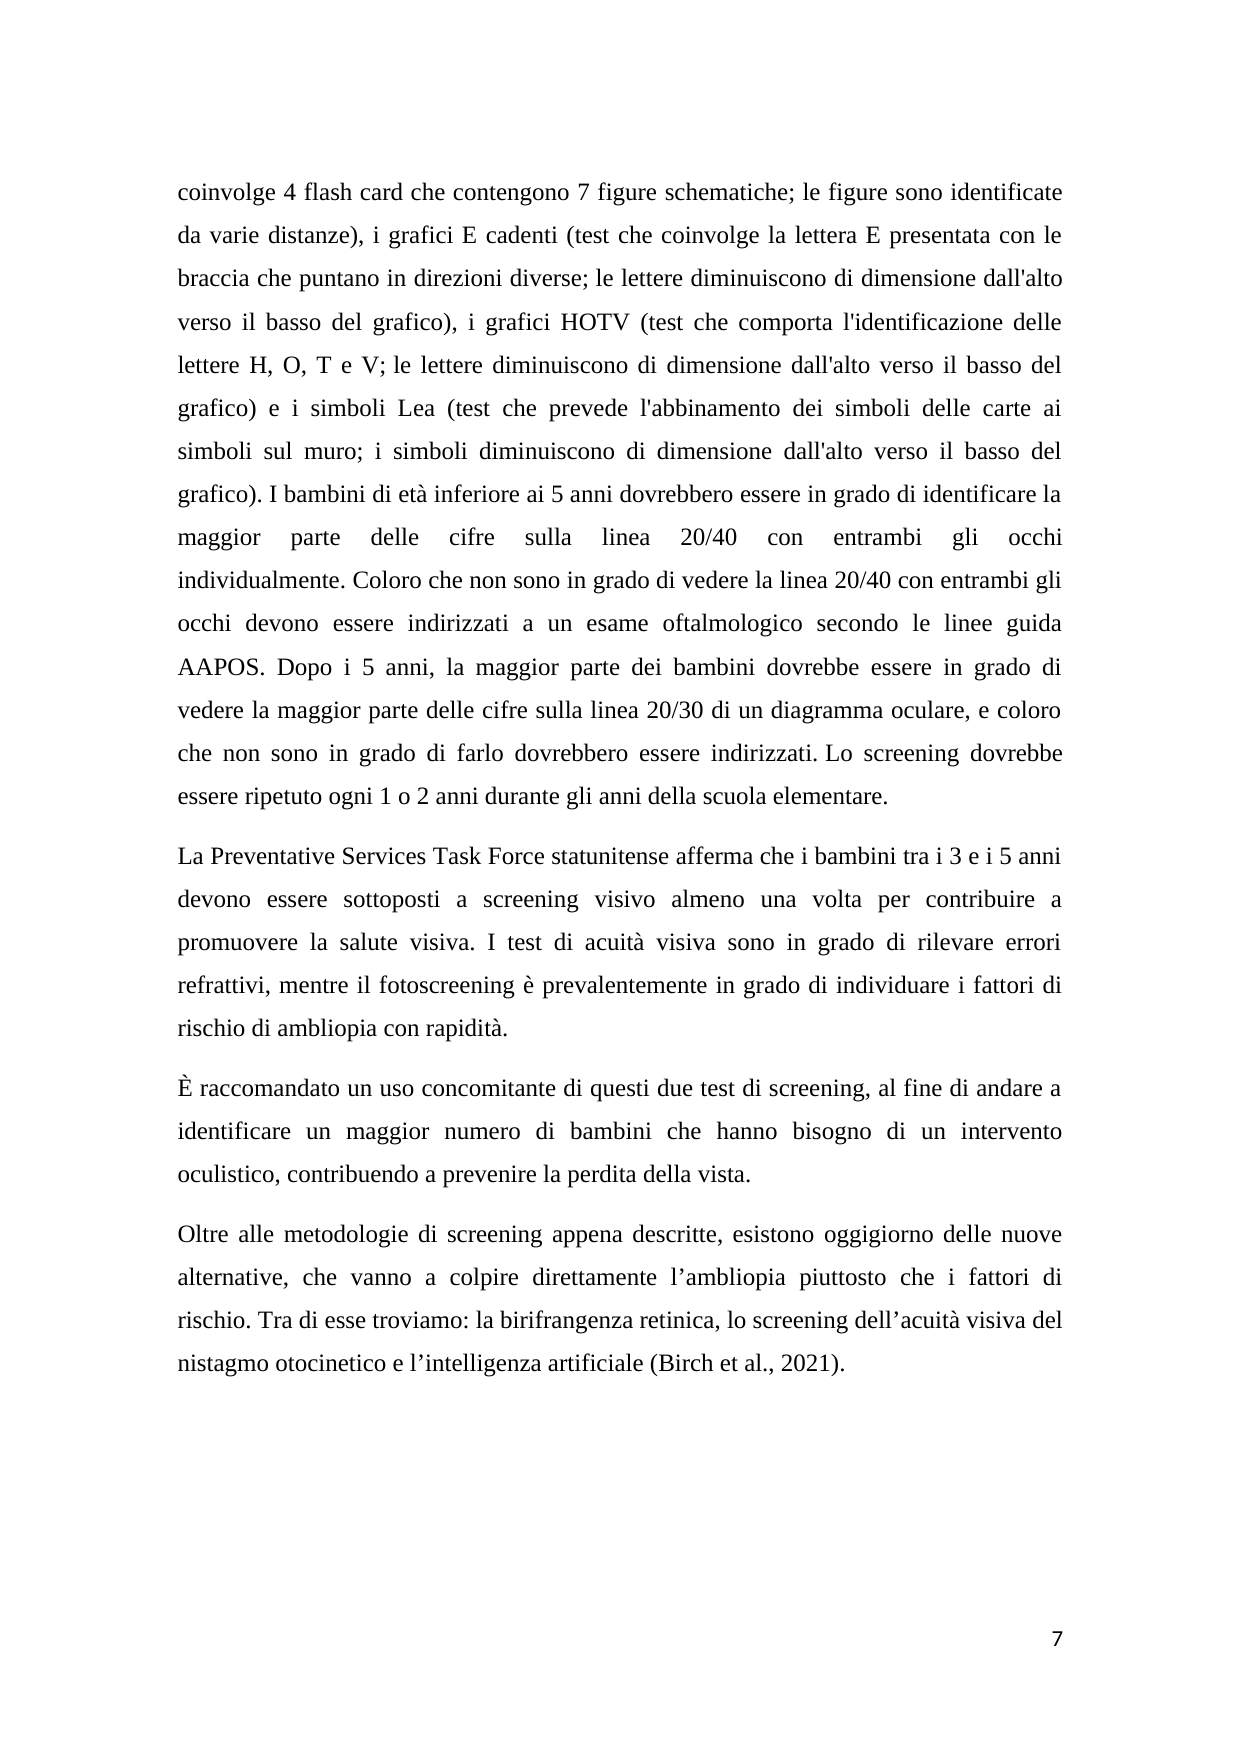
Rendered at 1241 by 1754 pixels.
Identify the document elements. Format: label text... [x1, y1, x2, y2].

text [177, 177, 1063, 810]
text La Preventative Services Task Force statunitense afferma che i bambini tra i 3 e i 5 anni devono essere sottoposti a screening visivo almeno una volta per contribuire a promuovere la salute visiva. I test di acuità visiva sono in grado di rilevare errori refrattivi, mentre il fotoscreening è prevalentemente in grado di individuare i fattori di rischio di ambliopia con rapidità. [177, 841, 1063, 1042]
text Oltre alle metodologie di screening appena descritte, esistono oggigiorno delle nuove alternative, che vanno a colpire direttamente l’ambliopia piuttosto che i fattori di rischio. Tra di esse troviamo: la birifrangenza retinica, lo screening dell’acuità visiva del nistagmo otocinetico e l’intelligenza artificiale (Birch et al., 2021). [177, 1219, 1063, 1377]
text È raccomandato un uso concomitante di questi due test di screening, al fine di andare a identificare un maggior numero di bambini che hanno bisogno di un intervento oculistico, contribuendo a prevenire la perdita della vista. [177, 1073, 1063, 1188]
